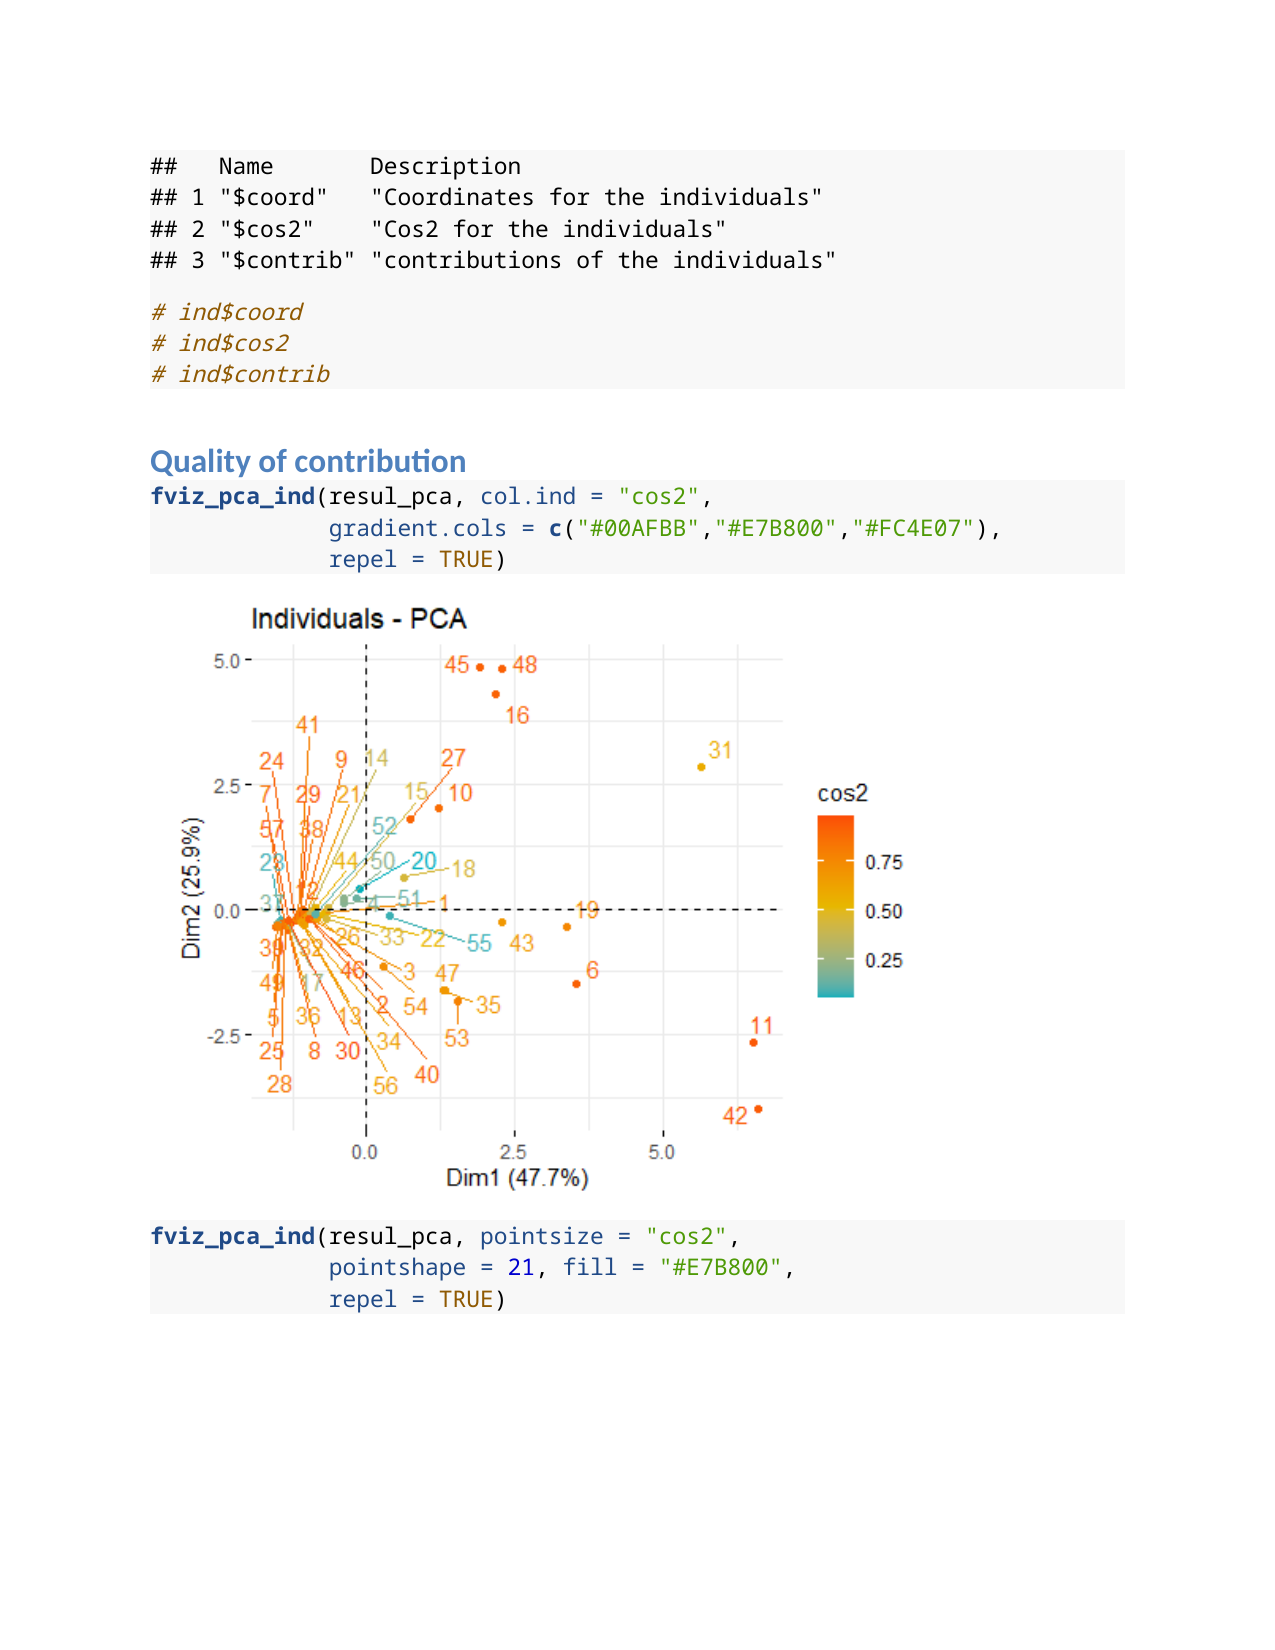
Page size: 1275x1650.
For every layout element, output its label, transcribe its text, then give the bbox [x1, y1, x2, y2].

text # ind$coord # ind$cos2 # ind$contrib [287, 296, 1125, 389]
picture [168, 595, 927, 1202]
text fviz_pca_ind(resul_pca, col.ind = "cos2", gradient.cols = c("#00AFBB","#E7B800","#FC4E07"), repel = TRUE) [507, 480, 1125, 574]
text fviz_pca_ind(resul_pca, pointsize = "cos2", pointshape = 21, fill = "#E7B800", repel = TRUE) [150, 1220, 1125, 1314]
subtitle Quality of contribution [150, 439, 1125, 480]
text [150, 150, 1125, 275]
